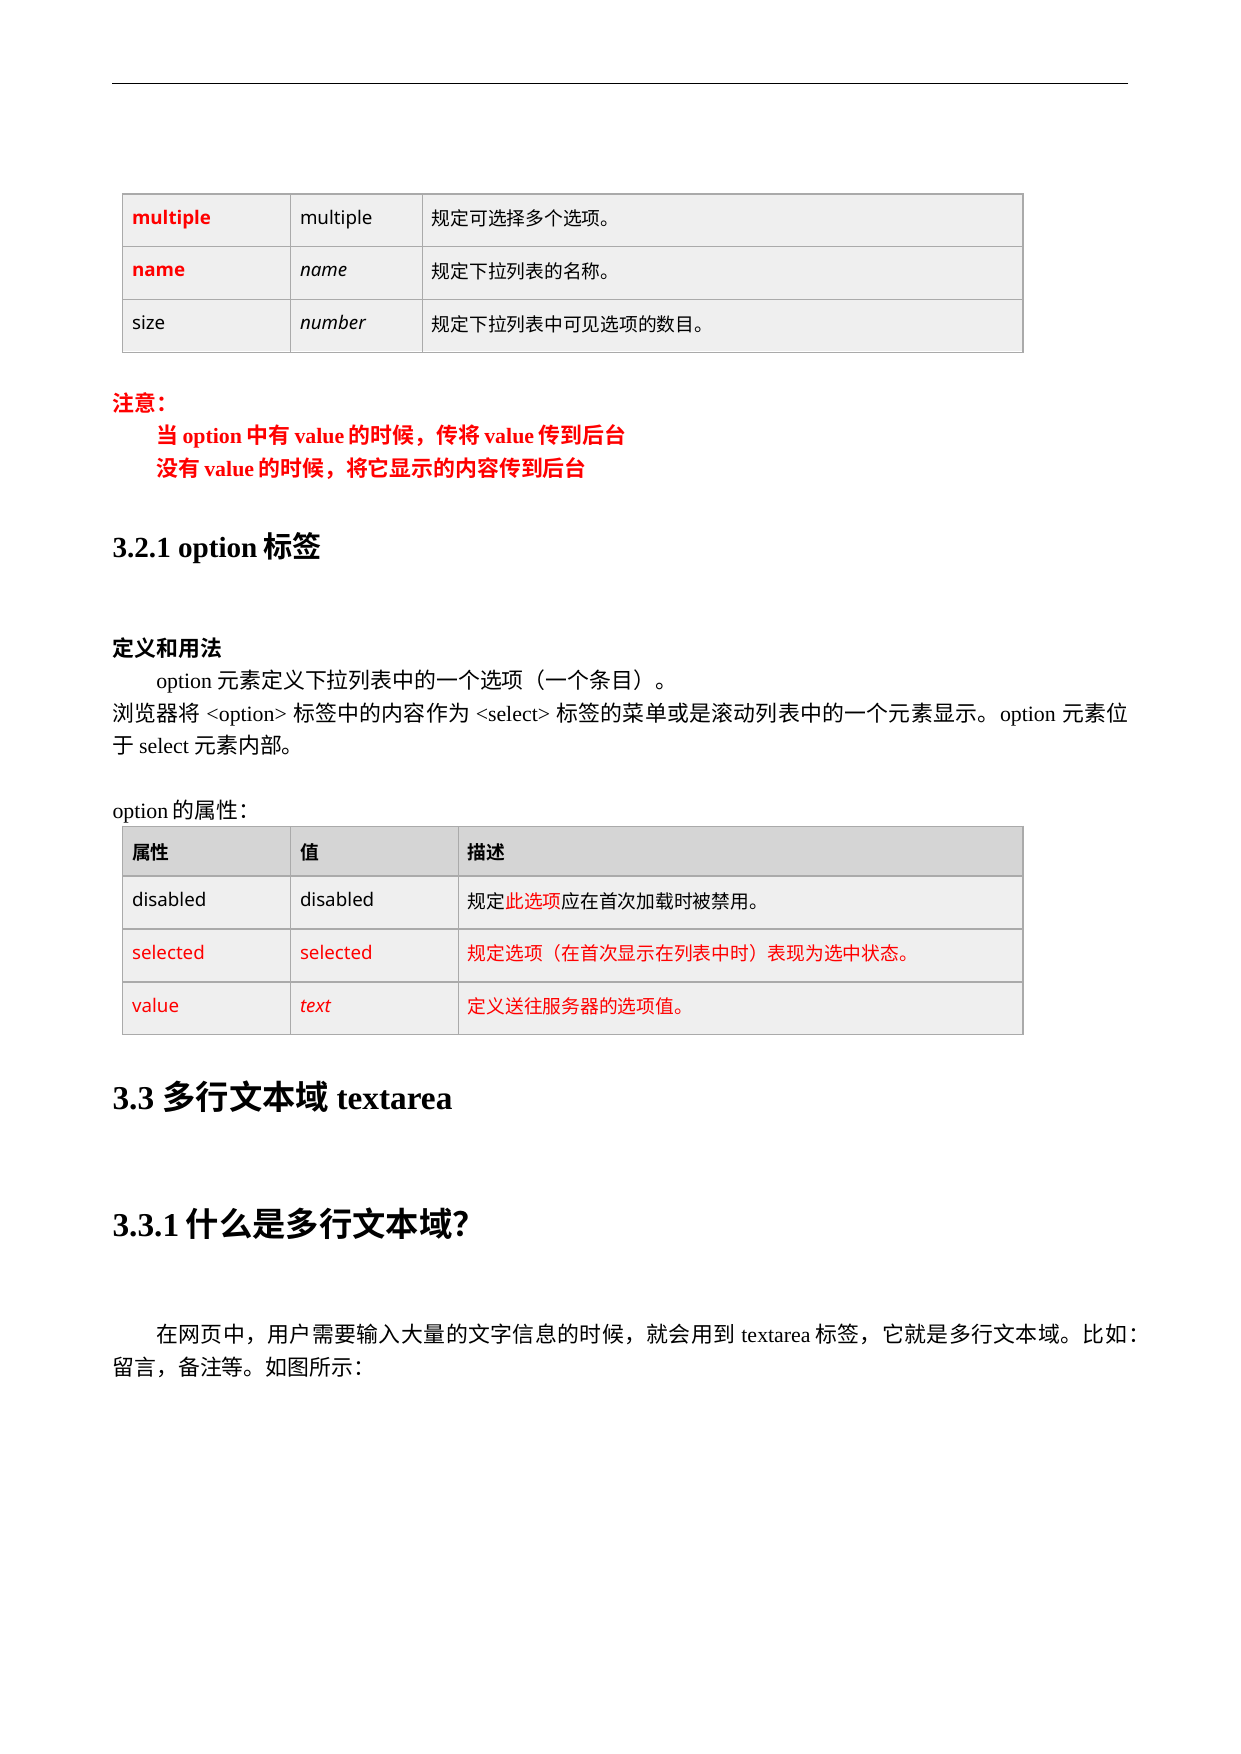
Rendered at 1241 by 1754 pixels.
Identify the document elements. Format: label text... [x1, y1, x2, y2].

table_cell selected [123, 930, 290, 981]
table_cell value [123, 983, 290, 1034]
text 没有value的时候，将它显示的内容传到后台 [112, 451, 1128, 483]
table_cell 规定选项（在首次显示在列表中时）表现为选中状态。 [459, 930, 1022, 981]
table_cell multiple [123, 195, 290, 246]
text 当option中有value的时候，传将value传到后台 [112, 418, 1128, 451]
subtitle 3.3 多行文本域 textarea [112, 1062, 1128, 1127]
text 注意： [112, 386, 1128, 418]
table_cell name [123, 247, 290, 299]
table_cell 定义送往服务器的选项值。 [459, 983, 1022, 1034]
text 在网页中，用户需要输入大量的文字信息的时候，就会用到textarea标签，它就是多行文本域。比如：留言，备注等。如图所示： [112, 1317, 1128, 1382]
text option 元素定义下拉列表中的一个选项（一个条目）。 [112, 663, 1128, 696]
table_cell 规定下拉列表的名称。 [423, 247, 1022, 299]
table_header 描述 [459, 827, 1022, 875]
table_cell disabled [291, 877, 458, 928]
subtitle 3.2.1 option标签 [112, 512, 1128, 577]
text 定义和用法 [112, 631, 1128, 663]
table_header 属性 [123, 827, 290, 875]
table_cell number [291, 300, 422, 351]
subtitle 3.3.1什么是多行文本域？ [112, 1189, 1128, 1254]
table_cell size [123, 300, 290, 351]
table_cell disabled [123, 877, 290, 928]
table_cell 规定可选择多个选项。 [423, 195, 1022, 246]
table_cell multiple [291, 195, 422, 246]
table_header 值 [291, 827, 458, 875]
table_cell selected [291, 930, 458, 981]
table_cell 规定此选项应在首次加载时被禁用。 [459, 877, 1022, 928]
table_cell 规定下拉列表中可见选项的数目。 [423, 300, 1022, 351]
text option的属性： [112, 793, 1128, 826]
table_cell name [291, 247, 422, 299]
text 浏览器将 <option> 标签中的内容作为 <select> 标签的菜单或是滚动列表中的一个元素显示。option 元素位于 select 元素内部。 [112, 696, 1128, 761]
table_cell text [291, 983, 458, 1034]
